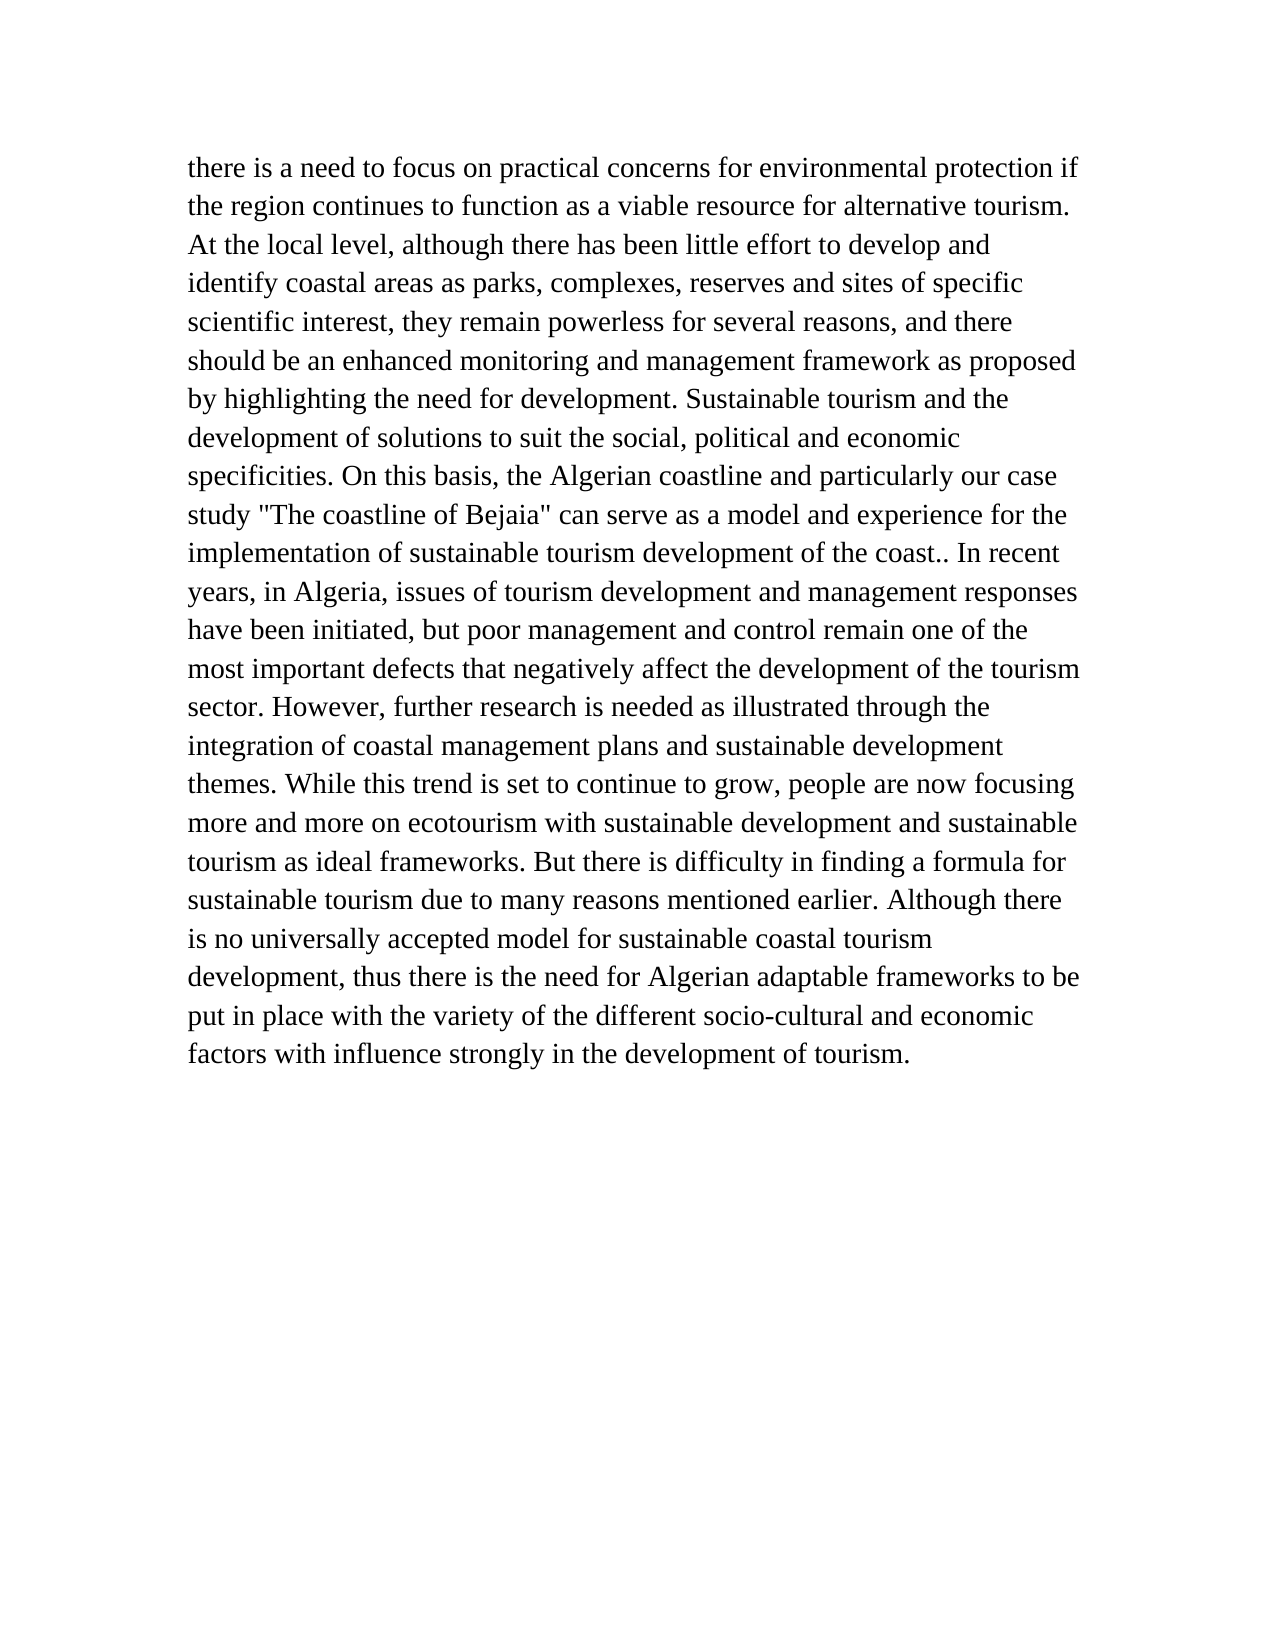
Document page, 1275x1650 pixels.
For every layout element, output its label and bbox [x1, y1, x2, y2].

text [187, 150, 1087, 1070]
